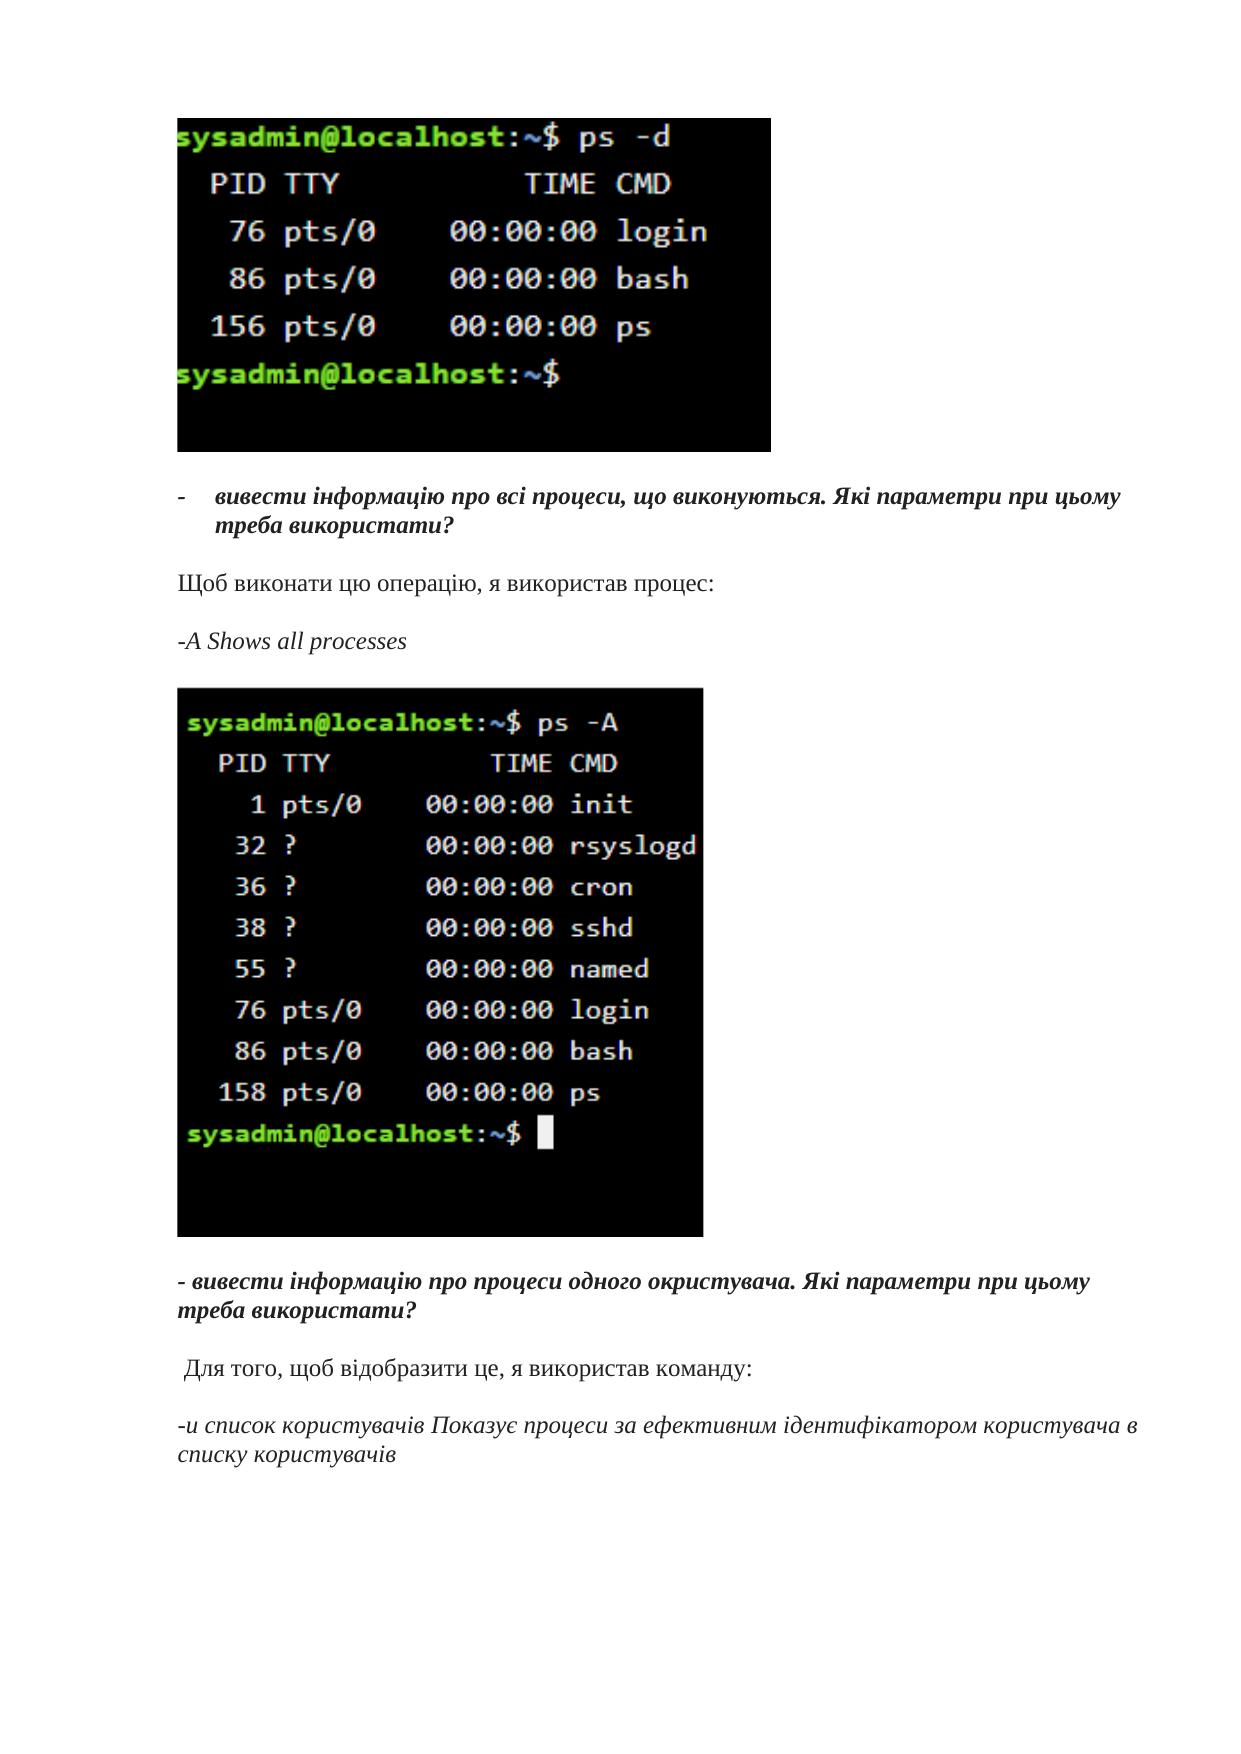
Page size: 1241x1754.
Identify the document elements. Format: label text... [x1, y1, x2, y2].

text -u список користувачів Показує процеси за ефективним ідентифікатором користувача в списку користувачів [177, 1411, 1152, 1468]
text -A Shows all processes [177, 626, 1152, 654]
list вивести інформацію про всі процеси, що виконуються. Які параметри при цьому треба використати? [177, 481, 1152, 539]
text Щоб виконати цю операцію, я використав процес: [177, 568, 1152, 597]
picture [177, 118, 771, 452]
picture [177, 683, 704, 1237]
text Для того, щоб відобразити це, я використав команду: [177, 1353, 1152, 1381]
text - вивести інформацію про процеси одного окристувача. Які параметри при цьому треба використати? [177, 1266, 1152, 1323]
